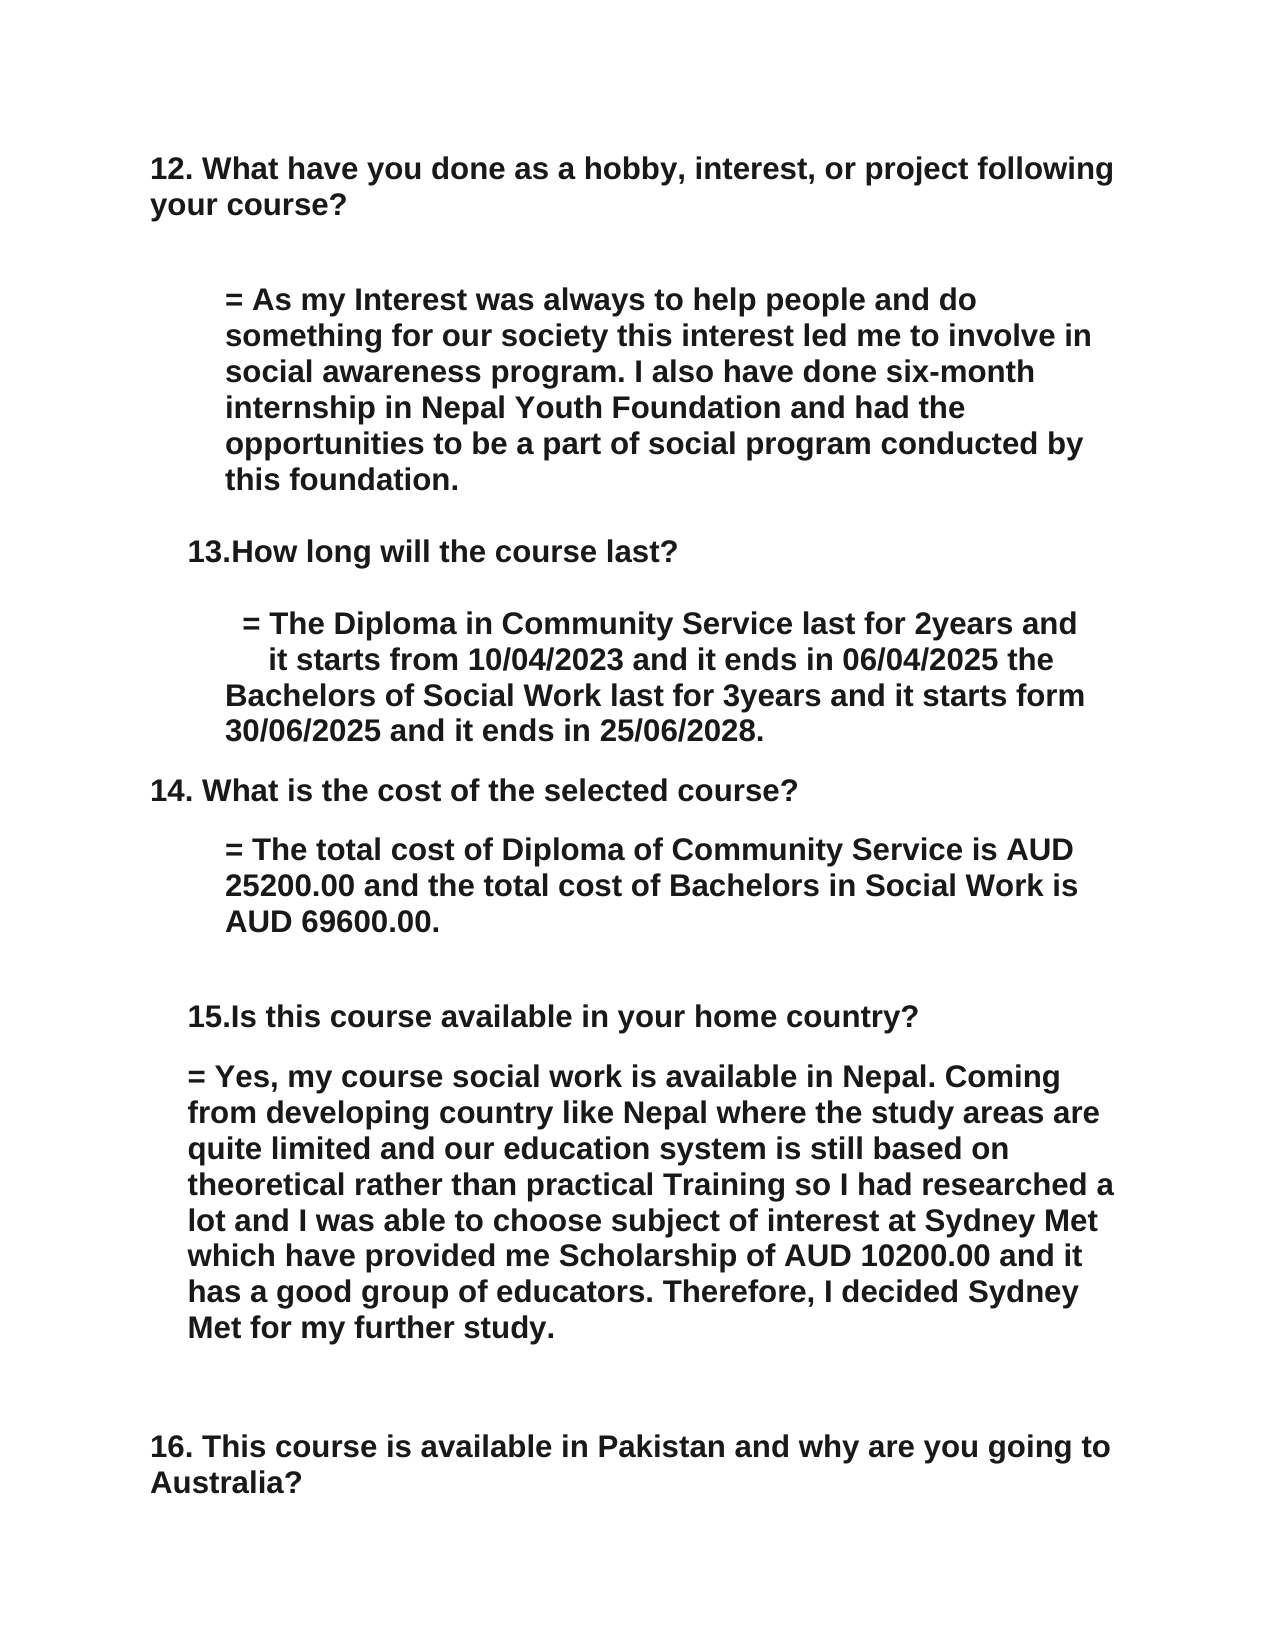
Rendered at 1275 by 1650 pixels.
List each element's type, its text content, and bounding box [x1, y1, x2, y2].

list How long will the course last? [187, 533, 1125, 569]
list it starts from 10/04/2023 and it ends in 06/04/2025 the Bachelors of Social Work last for 3years and it starts form 30/06/2025 and it ends in 25/06/2028. [225, 641, 1125, 748]
subtitle 15.Is this course available in your home country? [187, 998, 1125, 1034]
text 12. What have you done as a hobby, interest, or project following your course? [150, 150, 1125, 222]
subtitle = Yes, my course social work is available in Nepal. Coming from developing country like Nepal where the study areas are quite limited and our education system is still based on theoretical rather than practical Training so I had researched a lot and I was able to choose subject of interest at Sydney Met which have provided me Scholarship of AUD 10200.00 and it has a good group of educators. Therefore, I decided Sydney Met for my further study. [187, 1058, 1125, 1345]
list = The total cost of Diploma of Community Service is AUD 25200.00 and the total cost of Bachelors in Social Work is AUD 69600.00. [225, 831, 1125, 939]
list = The Diploma in Community Service last for 2years and [225, 605, 1125, 641]
text 14. What is the cost of the selected course? [150, 772, 1125, 808]
subtitle 16. This course is available in Pakistan and why are you going to Australia? [150, 1428, 1125, 1500]
list = As my Interest was always to help people and do something for our society this interest led me to involve in social awareness program. I also have done six-month internship in Nepal Youth Foundation and had the opportunities to be a part of social program conducted by this foundation. [225, 281, 1125, 497]
